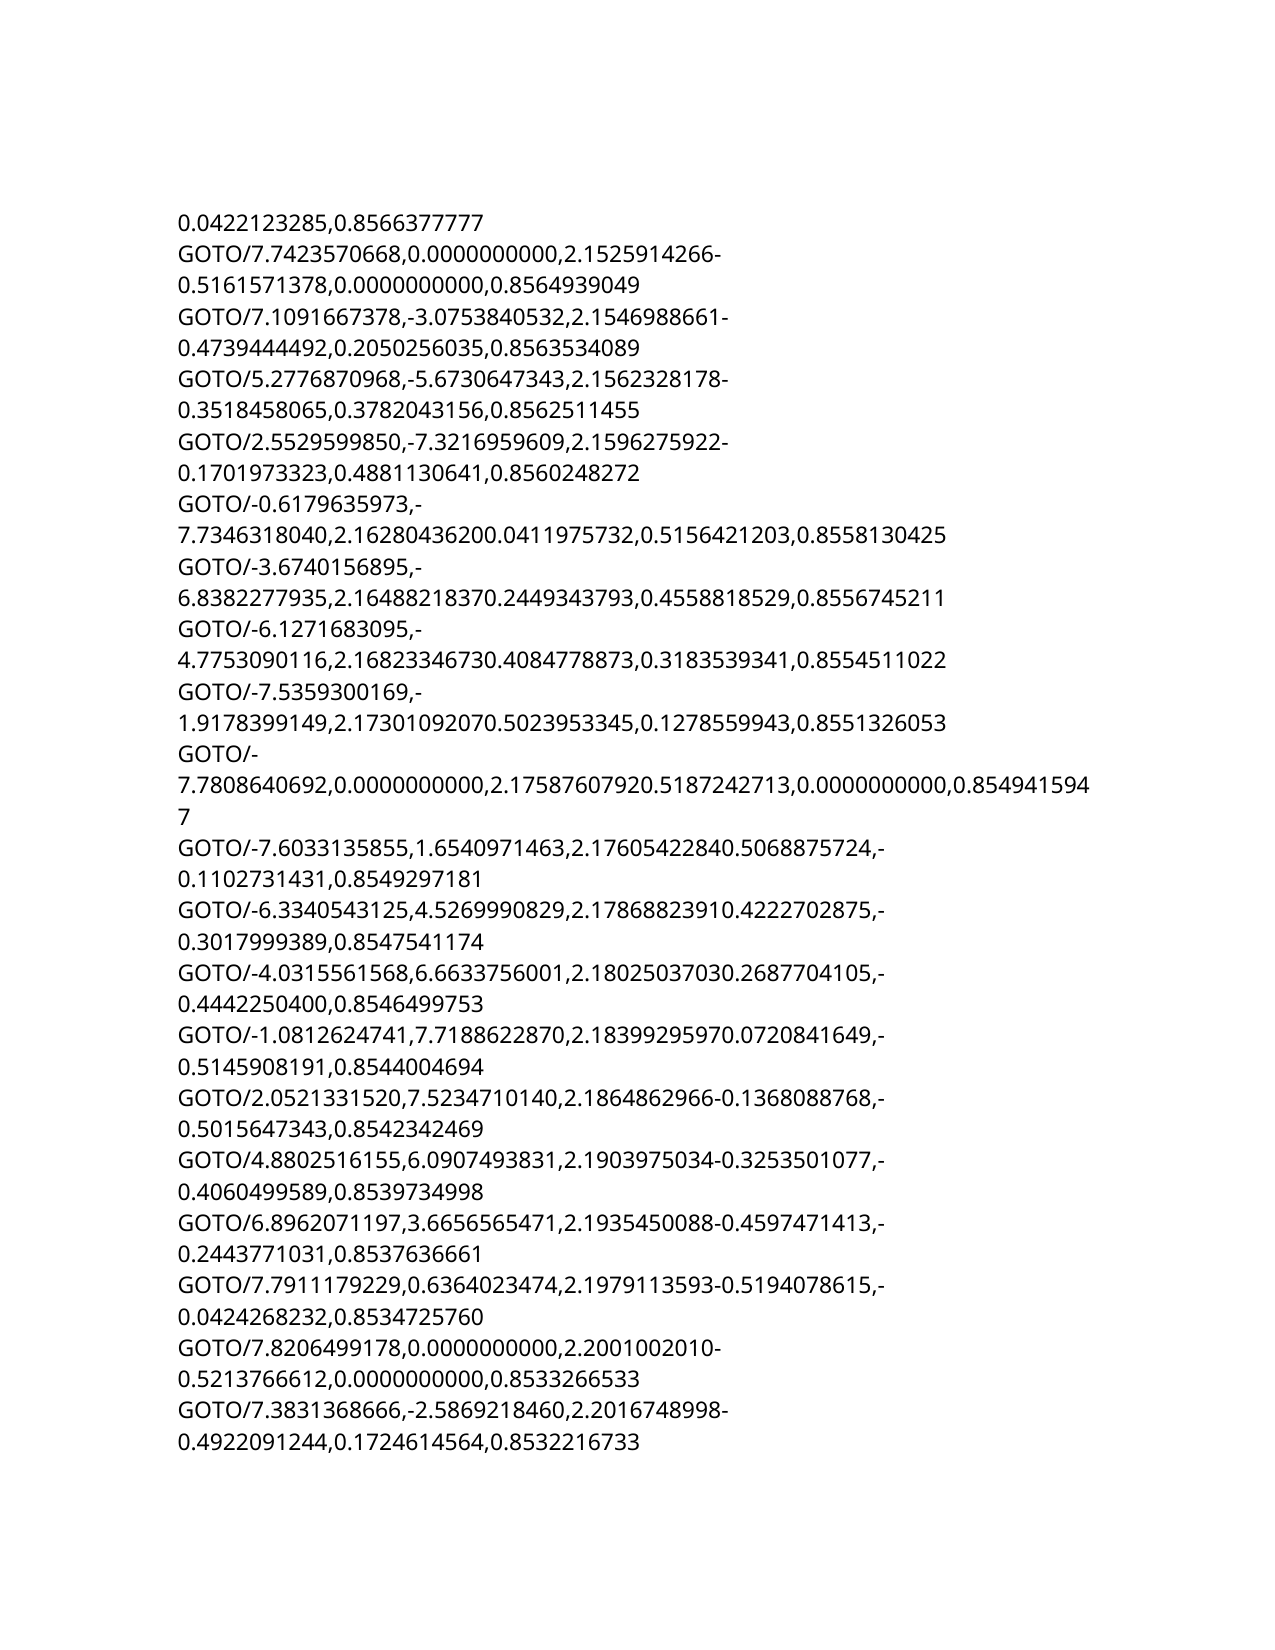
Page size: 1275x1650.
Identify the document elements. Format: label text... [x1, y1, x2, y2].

text GOTO/4.8802516155,6.0907493831,2.1903975034-0.3253501077,-0.4060499589,0.8539734998 [177, 1144, 1098, 1207]
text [177, 207, 1098, 238]
text GOTO/7.7423570668,0.0000000000,2.1525914266-0.5161571378,0.0000000000,0.8564939049 [177, 238, 1098, 301]
text GOTO/-6.1271683095,-4.7753090116,2.16823346730.4084778873,0.3183539341,0.8554511022 [177, 613, 1098, 676]
text GOTO/5.2776870968,-5.6730647343,2.1562328178-0.3518458065,0.3782043156,0.8562511455 [177, 363, 1098, 426]
text GOTO/-6.3340543125,4.5269990829,2.17868823910.4222702875,-0.3017999389,0.8547541174 [177, 894, 1098, 957]
text GOTO/-1.0812624741,7.7188622870,2.18399295970.0720841649,-0.5145908191,0.8544004694 [177, 1019, 1098, 1082]
text GOTO/7.8206499178,0.0000000000,2.2001002010-0.5213766612,0.0000000000,0.8533266533 [177, 1332, 1098, 1394]
text GOTO/-0.6179635973,-7.7346318040,2.16280436200.0411975732,0.5156421203,0.8558130425 [177, 488, 1098, 551]
text GOTO/-7.7808640692,0.0000000000,2.17587607920.5187242713,0.0000000000,0.8549415947 [177, 738, 1098, 832]
text GOTO/2.5529599850,-7.3216959609,2.1596275922-0.1701973323,0.4881130641,0.8560248272 [177, 426, 1098, 488]
text GOTO/-7.5359300169,-1.9178399149,2.17301092070.5023953345,0.1278559943,0.8551326053 [177, 676, 1098, 738]
text GOTO/7.7911179229,0.6364023474,2.1979113593-0.5194078615,-0.0424268232,0.8534725760 [177, 1269, 1098, 1332]
text GOTO/-7.6033135855,1.6540971463,2.17605422840.5068875724,-0.1102731431,0.8549297181 [177, 832, 1098, 894]
text GOTO/-3.6740156895,-6.8382277935,2.16488218370.2449343793,0.4558818529,0.8556745211 [177, 551, 1098, 613]
text GOTO/-4.0315561568,6.6633756001,2.18025037030.2687704105,-0.4442250400,0.8546499753 [177, 957, 1098, 1019]
text GOTO/7.3831368666,-2.5869218460,2.2016748998-0.4922091244,0.1724614564,0.8532216733 [177, 1394, 1098, 1457]
text GOTO/6.8962071197,3.6656565471,2.1935450088-0.4597471413,-0.2443771031,0.8537636661 [177, 1207, 1098, 1269]
text GOTO/2.0521331520,7.5234710140,2.1864862966-0.1368088768,-0.5015647343,0.8542342469 [177, 1082, 1098, 1144]
text GOTO/7.1091667378,-3.0753840532,2.1546988661-0.4739444492,0.2050256035,0.8563534089 [177, 301, 1098, 363]
